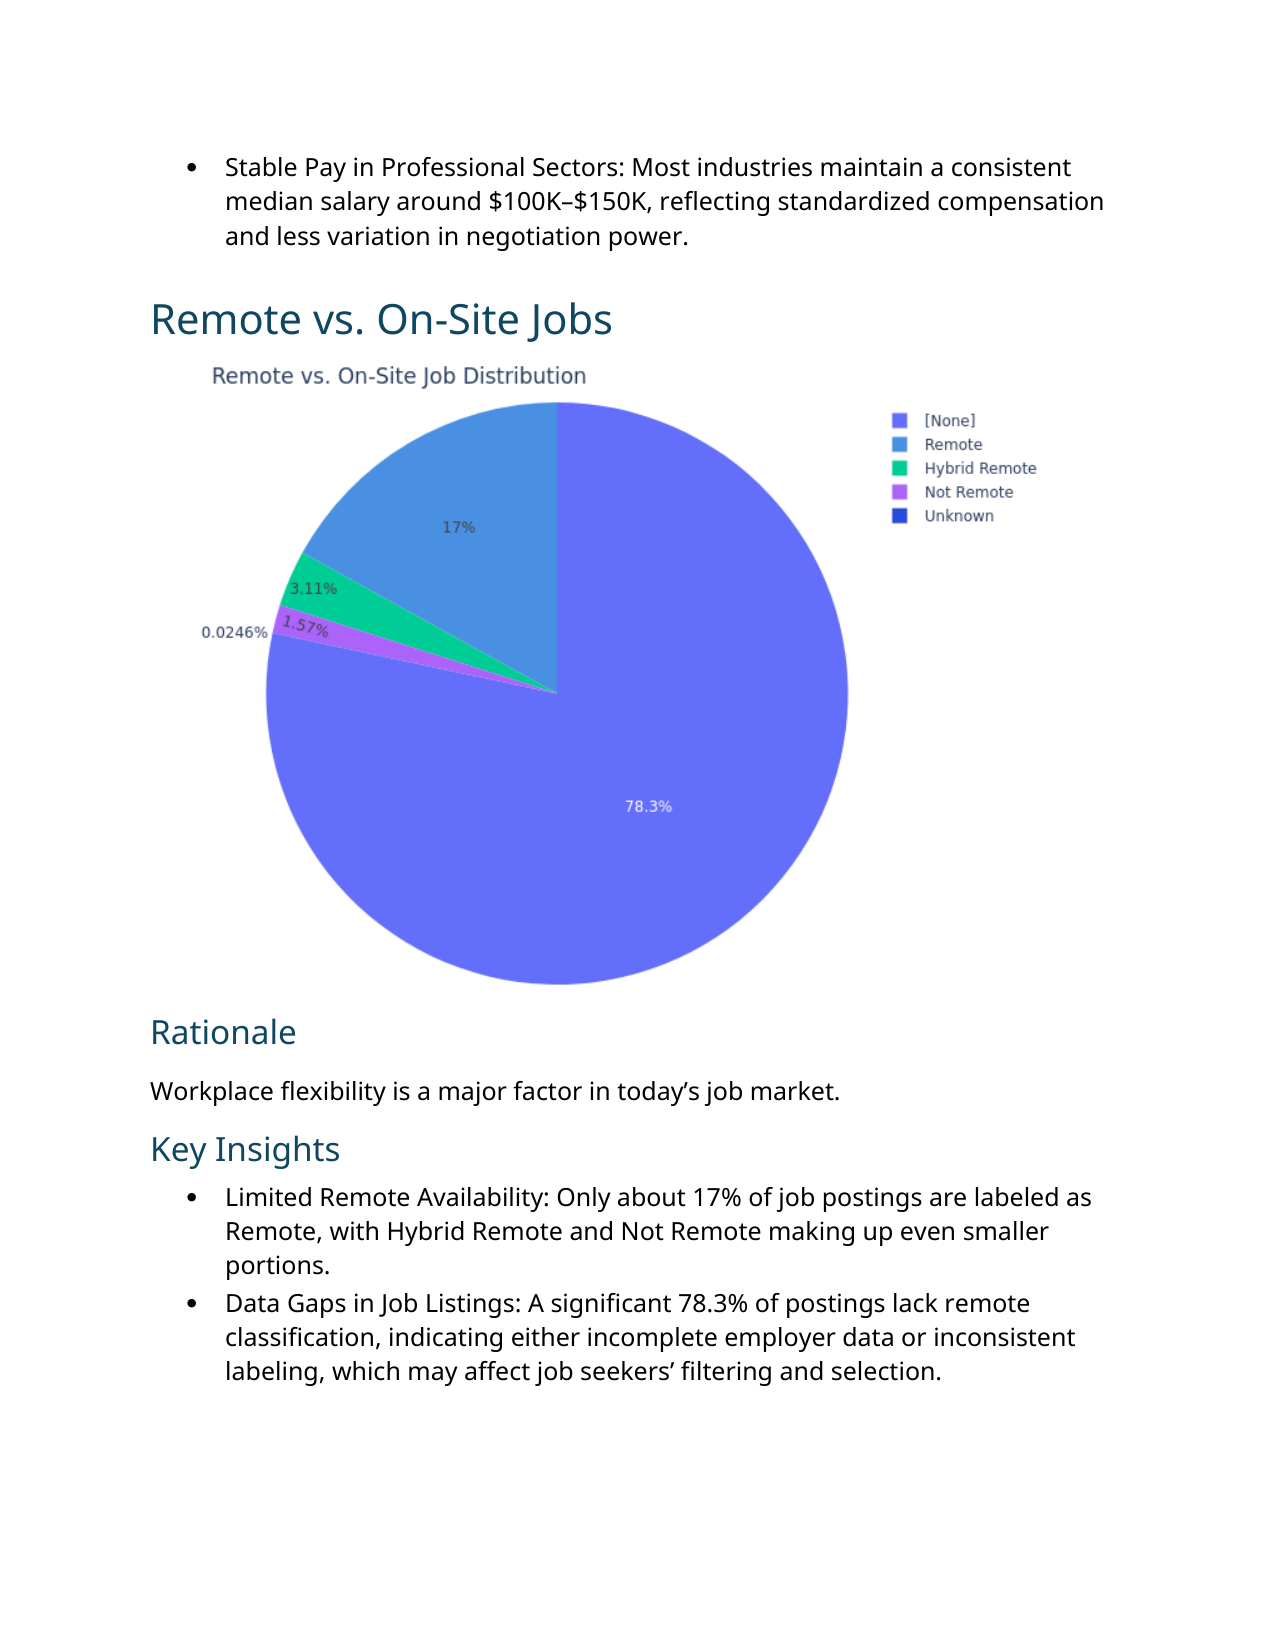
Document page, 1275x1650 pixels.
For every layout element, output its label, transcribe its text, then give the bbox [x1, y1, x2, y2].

subtitle Remote vs. On-Site Jobs [150, 290, 1125, 346]
subtitle Rationale [150, 1009, 1125, 1054]
picture [168, 365, 1044, 991]
list Data Gaps in Job Listings: A significant 78.3% of postings lack remote classification, indicating either incomplete employer data or inconsistent labeling, which may affect job seekers’ filtering and selection. [187, 1286, 1125, 1388]
subtitle Key Insights [150, 1126, 1125, 1171]
list Stable Pay in Professional Sectors: Most industries maintain a consistent median salary around $100K–$150K, reflecting standardized compensation and less variation in negotiation power. [187, 150, 1125, 252]
text Workplace flexibility is a major factor in today’s job market. [150, 1073, 1125, 1107]
list Limited Remote Availability: Only about 17% of job postings are labeled as Remote, with Hybrid Remote and Not Remote making up even smaller portions. [187, 1180, 1125, 1282]
